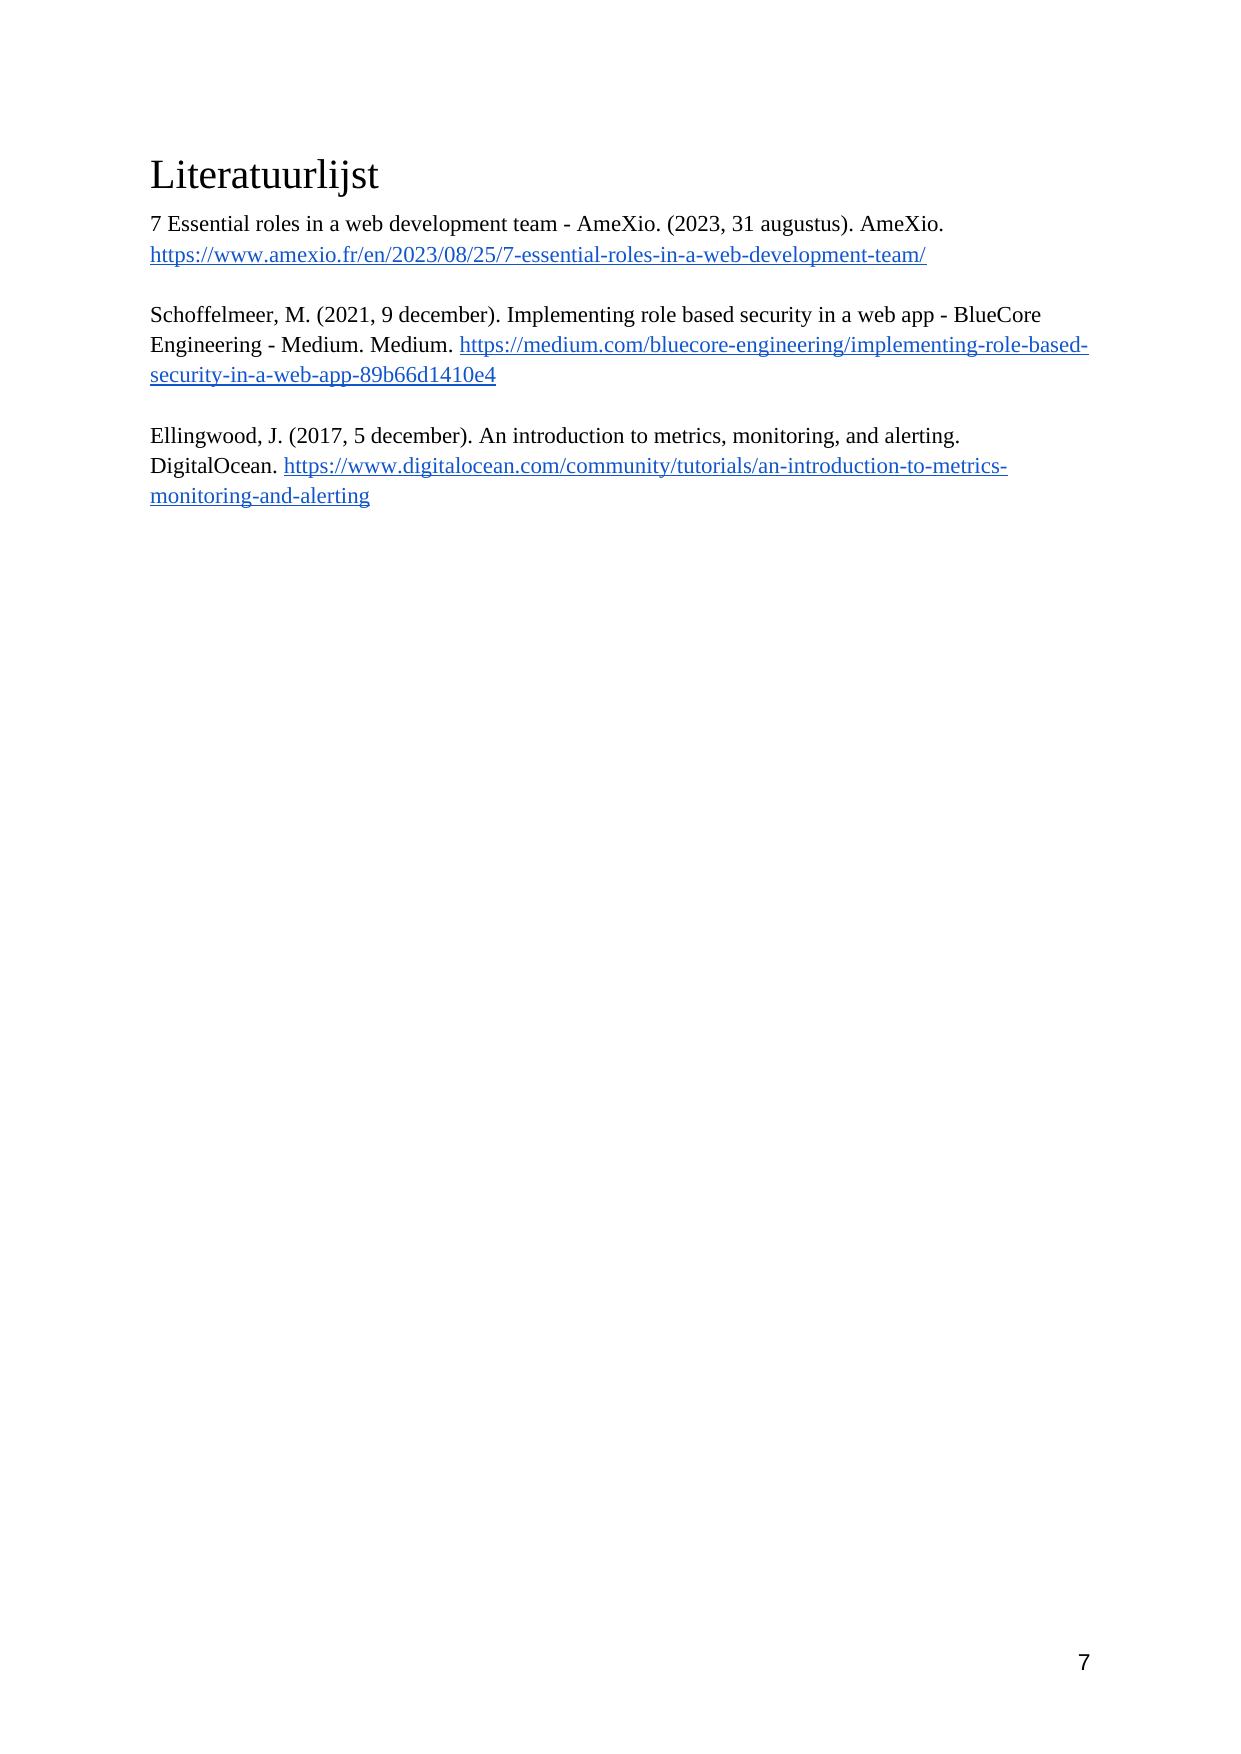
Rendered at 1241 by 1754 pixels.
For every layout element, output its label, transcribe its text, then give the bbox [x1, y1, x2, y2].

text Schoffelmeer, M. (2021, 9 december). Implementing role based security in a web app - BlueCore Engineering - Medium. Medium. https://medium.com/bluecore-engineering/implementing-role-based-security-in-a-web-app-89b66d1410e4 [150, 301, 1090, 388]
subtitle Literatuurlijst [150, 150, 1090, 198]
text Ellingwood, J. (2017, 5 december). An introduction to metrics, monitoring, and alerting. DigitalOcean. https://www.digitalocean.com/community/tutorials/an-introduction-to-metrics-monitoring-and-alerting [150, 422, 1090, 509]
text 7 Essential roles in a web development team - AmeXio. (2023, 31 augustus). AmeXio. https://www.amexio.fr/en/2023/08/25/7-essential-roles-in-a-web-development-team/ [150, 210, 1090, 267]
